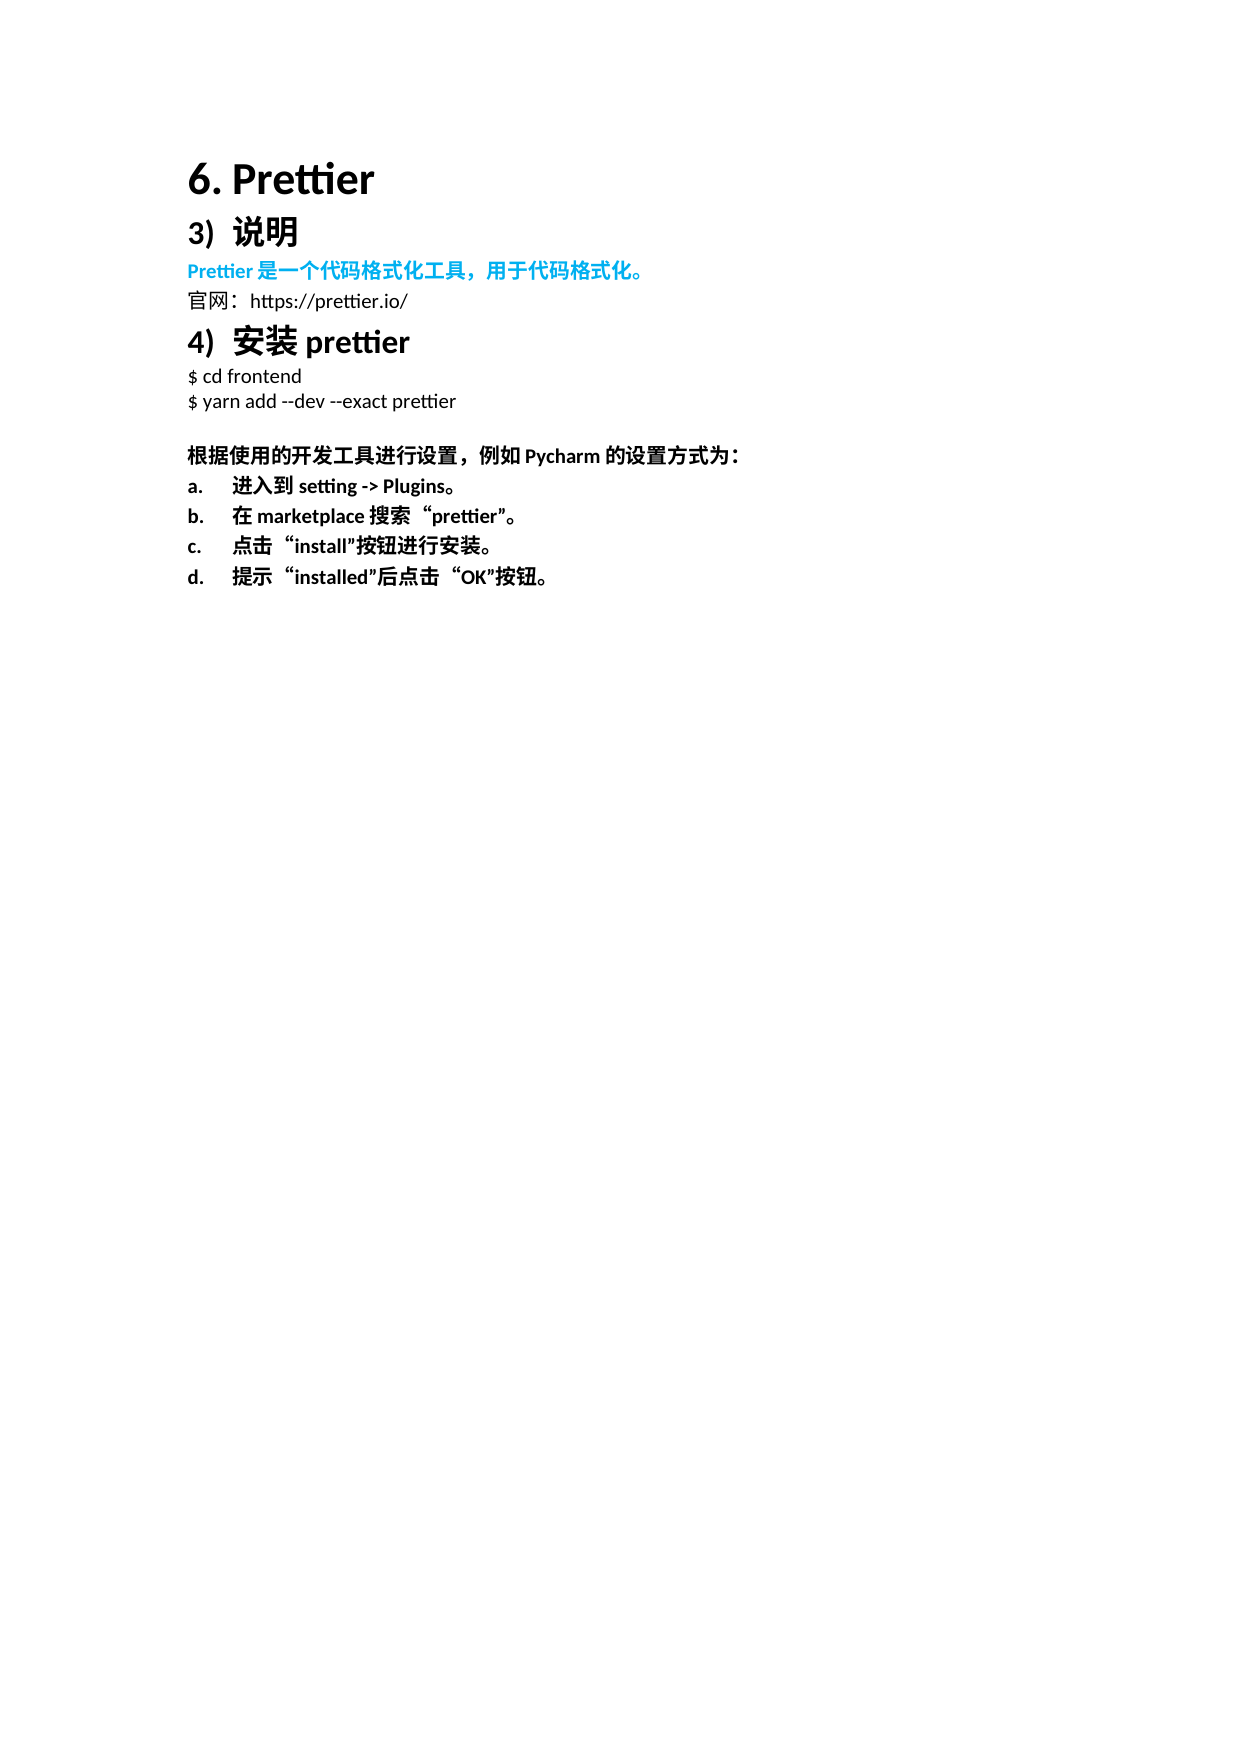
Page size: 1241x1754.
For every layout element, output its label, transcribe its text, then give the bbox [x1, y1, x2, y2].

subtitle 说明 [187, 206, 1053, 254]
text $ yarn add --dev --exact prettier [187, 388, 1053, 414]
list 点击“install”按钮进行安装。 [187, 530, 1053, 560]
text $ cd frontend [187, 363, 1053, 388]
text Prettier是一个代码格式化工具，用于代码格式化。 [187, 254, 1053, 284]
list 提示“installed”后点击“OK”按钮。 [187, 560, 1053, 590]
text 官网：https://prettier.io/ [187, 284, 1053, 314]
list 进入到setting -> Plugins。 [187, 469, 1053, 499]
subtitle 安装prettier [187, 314, 1053, 363]
text 根据使用的开发工具进行设置，例如Pycharm的设置方式为： [187, 439, 1053, 469]
subtitle Prettier [187, 150, 1053, 206]
list 在marketplace搜索“prettier”。 [187, 499, 1053, 530]
